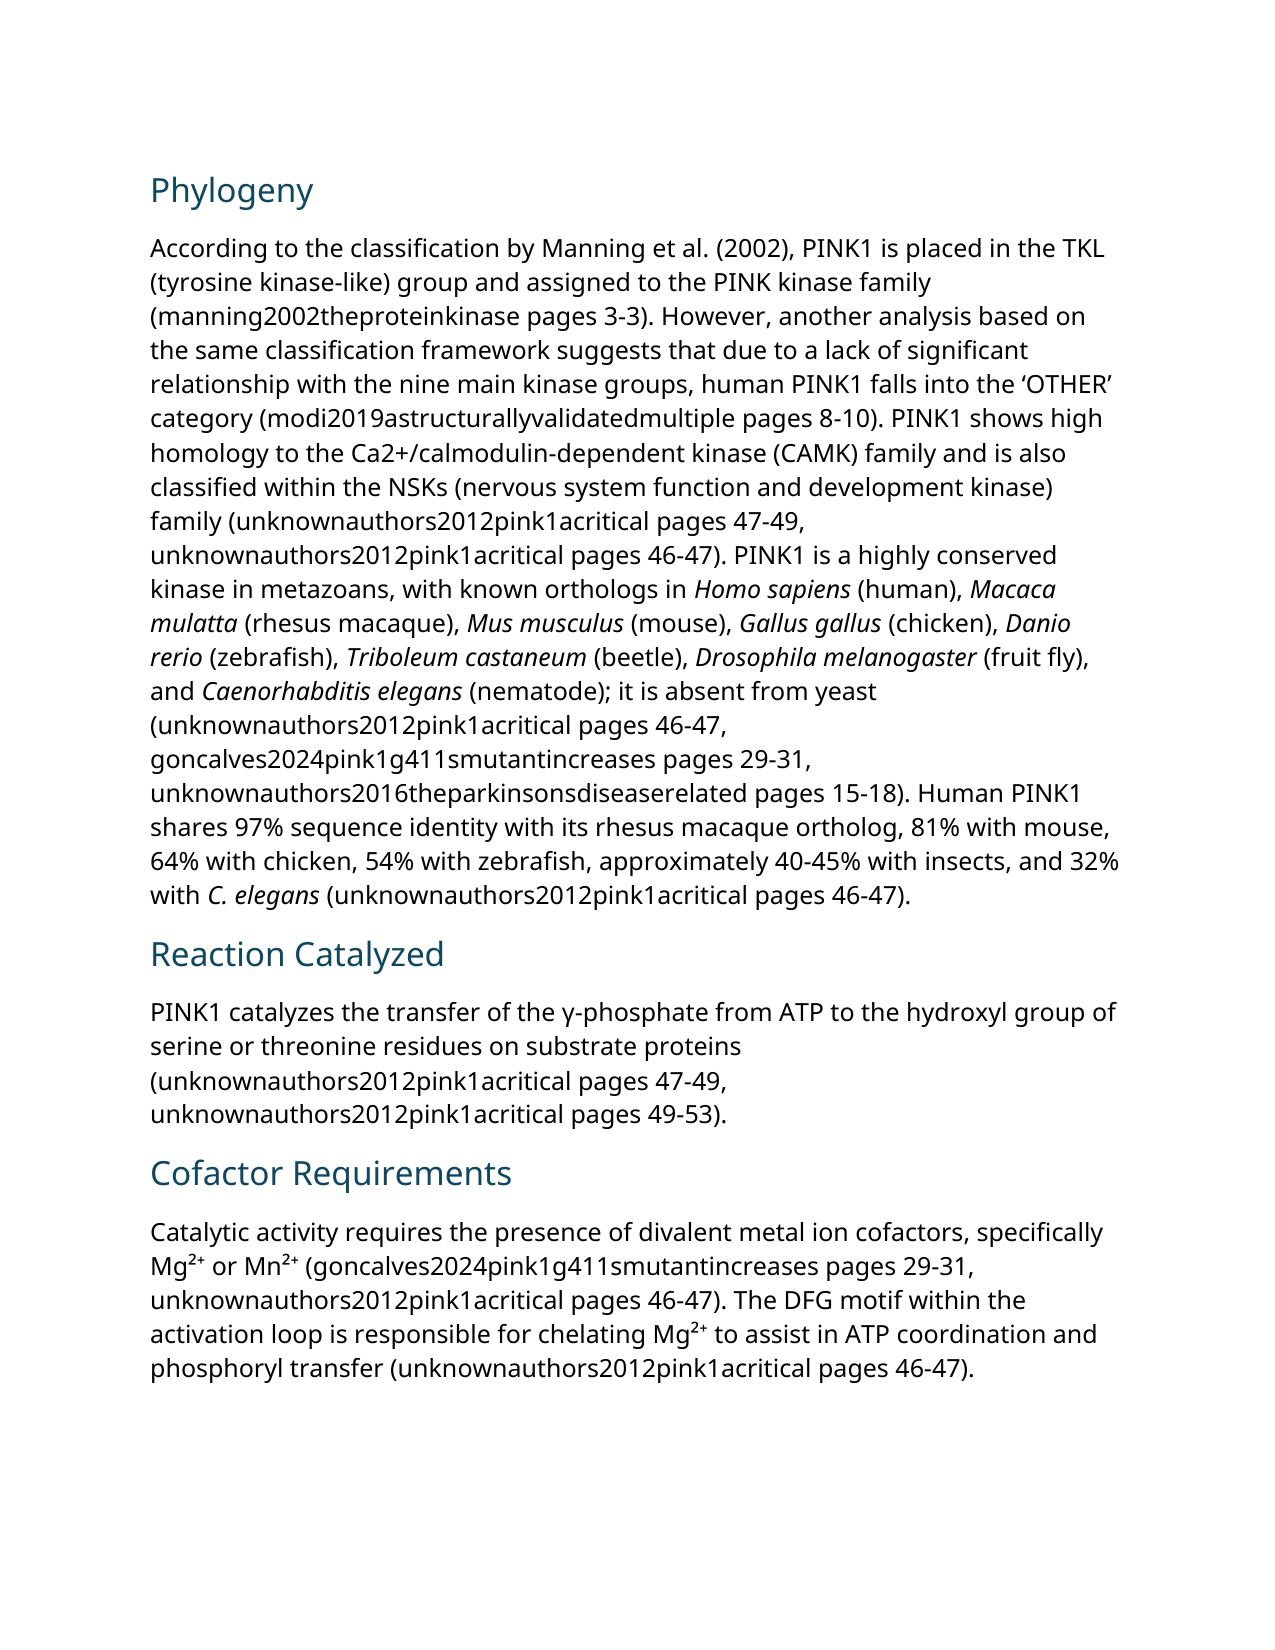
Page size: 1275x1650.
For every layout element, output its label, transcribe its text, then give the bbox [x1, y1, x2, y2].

text According to the classification by Manning et al. (2002), PINK1 is placed in the TKL (tyrosine kinase-like) group and assigned to the PINK kinase family (manning2002theproteinkinase pages 3-3). However, another analysis based on the same classification framework suggests that due to a lack of significant relationship with the nine main kinase groups, human PINK1 falls into the ‘OTHER’ category (modi2019astructurallyvalidatedmultiple pages 8-10). PINK1 shows high homology to the Ca2+/calmodulin-dependent kinase (CAMK) family and is also classified within the NSKs (nervous system function and development kinase) family (unknownauthors2012pink1acritical pages 47-49, unknownauthors2012pink1acritical pages 46-47). PINK1 is a highly conserved kinase in metazoans, with known orthologs in Homo sapiens (human), Macaca mulatta (rhesus macaque), Mus musculus (mouse), Gallus gallus (chicken), Danio rerio (zebrafish), Triboleum castaneum (beetle), Drosophila melanogaster (fruit fly), and Caenorhabditis elegans (nematode); it is absent from yeast (unknownauthors2012pink1acritical pages 46-47, goncalves2024pink1g411smutantincreases pages 29-31, unknownauthors2016theparkinsonsdiseaserelated pages 15-18). Human PINK1 shares 97% sequence identity with its rhesus macaque ortholog, 81% with mouse, 64% with chicken, 54% with zebrafish, approximately 40-45% with insects, and 32% with C. elegans (unknownauthors2012pink1acritical pages 46-47). [150, 231, 1125, 912]
subtitle Cofactor Requirements [150, 1150, 1125, 1195]
text Catalytic activity requires the presence of divalent metal ion cofactors, specifically Mg²⁺ or Mn²⁺ (goncalves2024pink1g411smutantincreases pages 29-31, unknownauthors2012pink1acritical pages 46-47). The DFG motif within the activation loop is responsible for chelating Mg²⁺ to assist in ATP coordination and phosphoryl transfer (unknownauthors2012pink1acritical pages 46-47). [150, 1214, 1125, 1384]
subtitle Reaction Catalyzed [150, 931, 1125, 976]
subtitle Phylogeny [150, 167, 1125, 212]
text PINK1 catalyzes the transfer of the γ-phosphate from ATP to the hydroxyl group of serine or threonine residues on substrate proteins (unknownauthors2012pink1acritical pages 47-49, unknownauthors2012pink1acritical pages 49-53). [150, 995, 1125, 1131]
